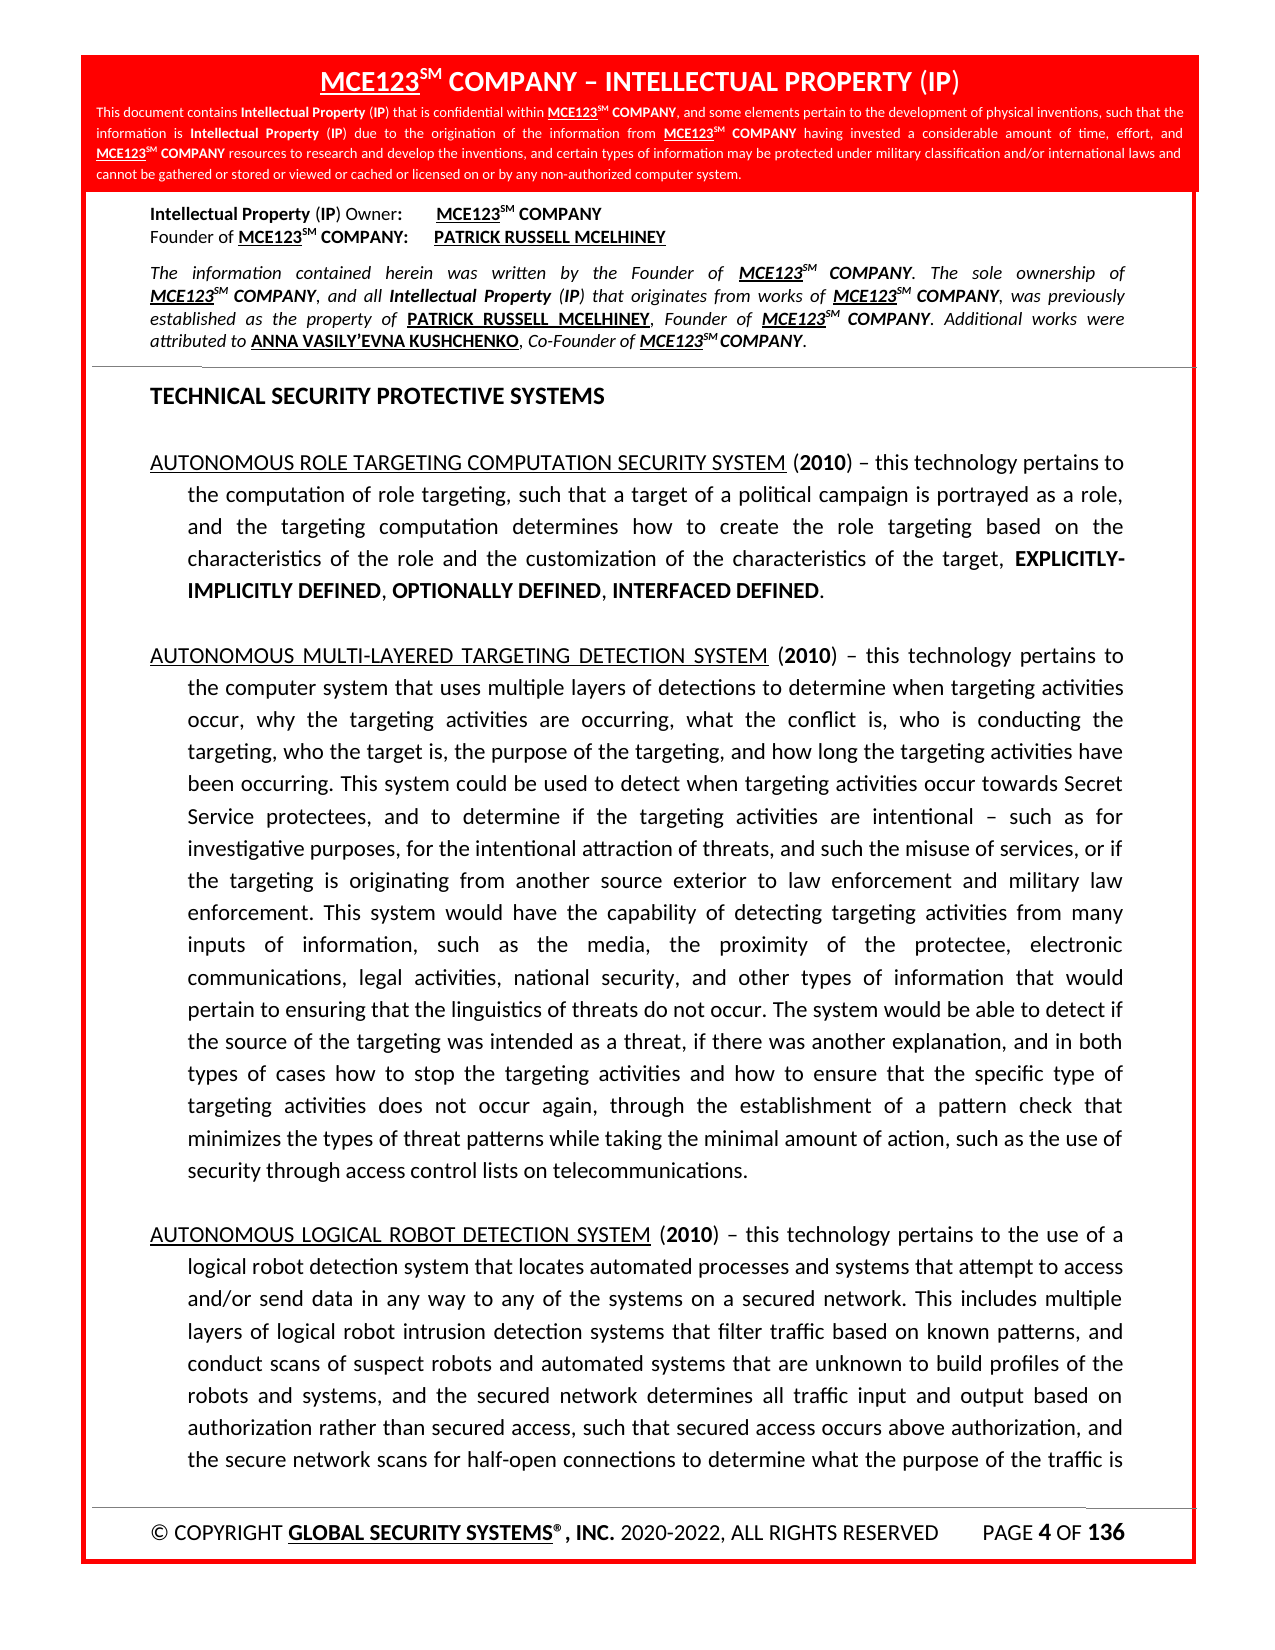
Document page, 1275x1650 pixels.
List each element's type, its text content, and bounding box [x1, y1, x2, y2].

text AUTONOMOUS MULTI-LAYERED TARGETING DETECTION SYSTEM (2010) – this technology pertains to the computer system that uses multiple layers of detections to determine when targeting activities occur, why the targeting activities are occurring, what the conflict is, who is conducting the targeting, who the target is, the purpose of the targeting, and how long the targeting activities have been occurring. This system could be used to detect when targeting activities occur towards Secret Service protectees, and to determine if the targeting activities are intentional – such as for investigative purposes, for the intentional attraction of threats, and such the misuse of services, or if the targeting is originating from another source exterior to law enforcement and military law enforcement. This system would have the capability of detecting targeting activities from many inputs of information, such as the media, the proximity of the protectee, electronic communications, legal activities, national security, and other types of information that would pertain to ensuring that the linguistics of threats do not occur. The system would be able to detect if the source of the targeting was intended as a threat, if there was another explanation, and in both types of cases how to stop the targeting activities and how to ensure that the specific type of targeting activities does not occur again, through the establishment of a pattern check that minimizes the types of threat patterns while taking the minimal amount of action, such as the use of security through access control lists on telecommunications. [150, 641, 1125, 1184]
text TECHNICAL SECURITY PROTECTIVE SYSTEMS [150, 381, 1125, 411]
text AUTONOMOUS ROLE TARGETING COMPUTATION SECURITY SYSTEM (2010) – this technology pertains to the computation of role targeting, such that a target of a political campaign is portrayed as a role, and the targeting computation determines how to create the role targeting based on the characteristics of the role and the customization of the characteristics of the target, EXPLICITLY-IMPLICITLY DEFINED, OPTIONALLY DEFINED, INTERFACED DEFINED. [150, 448, 1125, 604]
